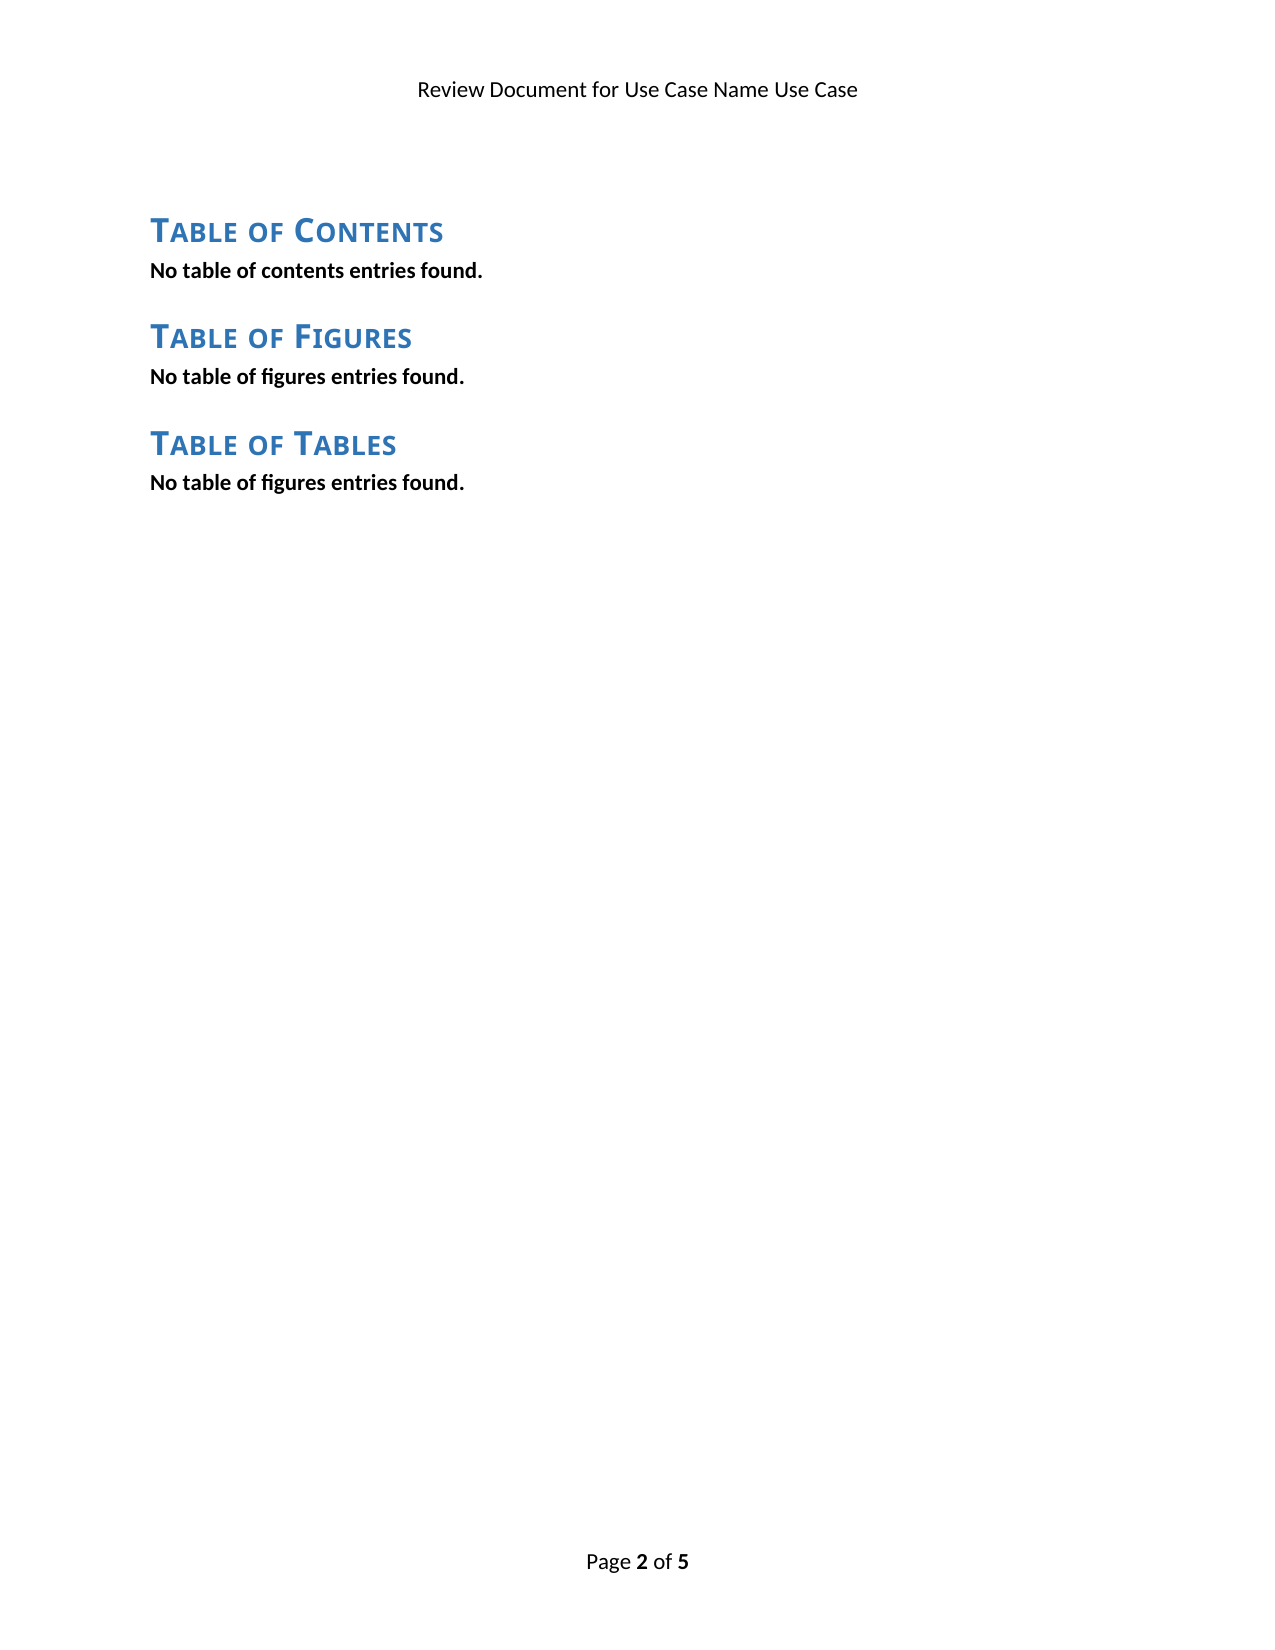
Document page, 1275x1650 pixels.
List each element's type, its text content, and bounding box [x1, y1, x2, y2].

subtitle Table of Tables [150, 419, 1125, 465]
subtitle Table of Figures [150, 313, 1125, 359]
